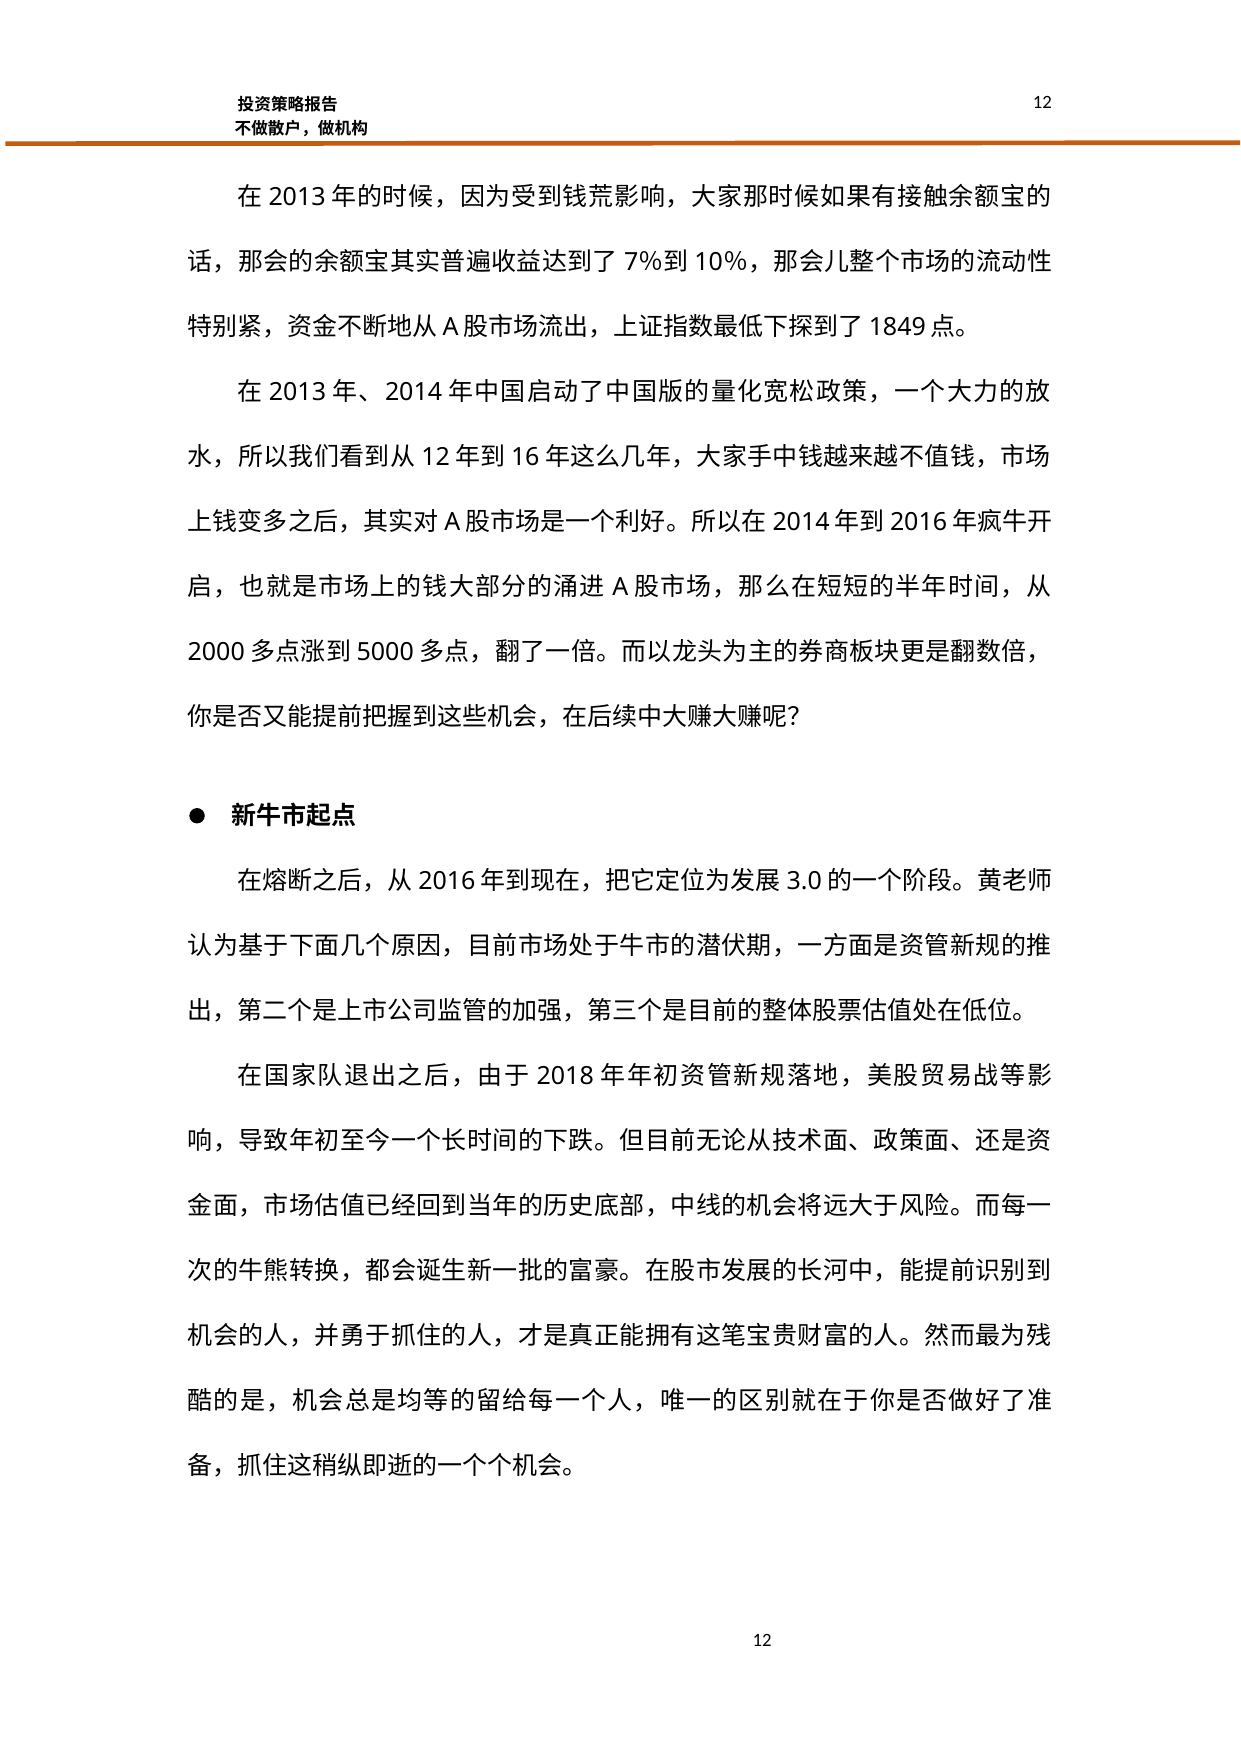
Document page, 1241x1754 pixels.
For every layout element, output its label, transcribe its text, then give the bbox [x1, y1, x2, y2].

list 新牛市起点 [187, 781, 1053, 846]
text 在熔断之后，从2016年到现在，把它定位为发展3.0的一个阶段。黄老师认为基于下面几个原因，目前市场处于牛市的潜伏期，一方面是资管新规的推出，第二个是上市公司监管的加强，第三个是目前的整体股票估值处在低位。 [187, 846, 1053, 1041]
text 在国家队退出之后，由于2018年年初资管新规落地，美股贸易战等影响，导致年初至今一个长时间的下跌。但目前无论从技术面、政策面、还是资金面，市场估值已经回到当年的历史底部，中线的机会将远大于风险。而每一次的牛熊转换，都会诞生新一批的富豪。在股市发展的长河中，能提前识别到机会的人，并勇于抓住的人，才是真正能拥有这笔宝贵财富的人。然而最为残酷的是，机会总是均等的留给每一个人，唯一的区别就在于你是否做好了准备，抓住这稍纵即逝的一个个机会。 [187, 1041, 1053, 1496]
text 在2013年的时候，因为受到钱荒影响，大家那时候如果有接触余额宝的话，那会的余额宝其实普遍收益达到了7％到10％，那会儿整个市场的流动性特别紧，资金不断地从A股市场流出，上证指数最低下探到了1849点。 [187, 162, 1053, 357]
text 在2013年、2014年中国启动了中国版的量化宽松政策，一个大力的放水，所以我们看到从12年到16年这么几年，大家手中钱越来越不值钱，市场上钱变多之后，其实对A股市场是一个利好。所以在2014年到2016年疯牛开启，也就是市场上的钱大部分的涌进A股市场，那么在短短的半年时间，从2000多点涨到5000多点，翻了一倍。而以龙头为主的券商板块更是翻数倍，你是否又能提前把握到这些机会，在后续中大赚大赚呢？ [187, 357, 1053, 747]
